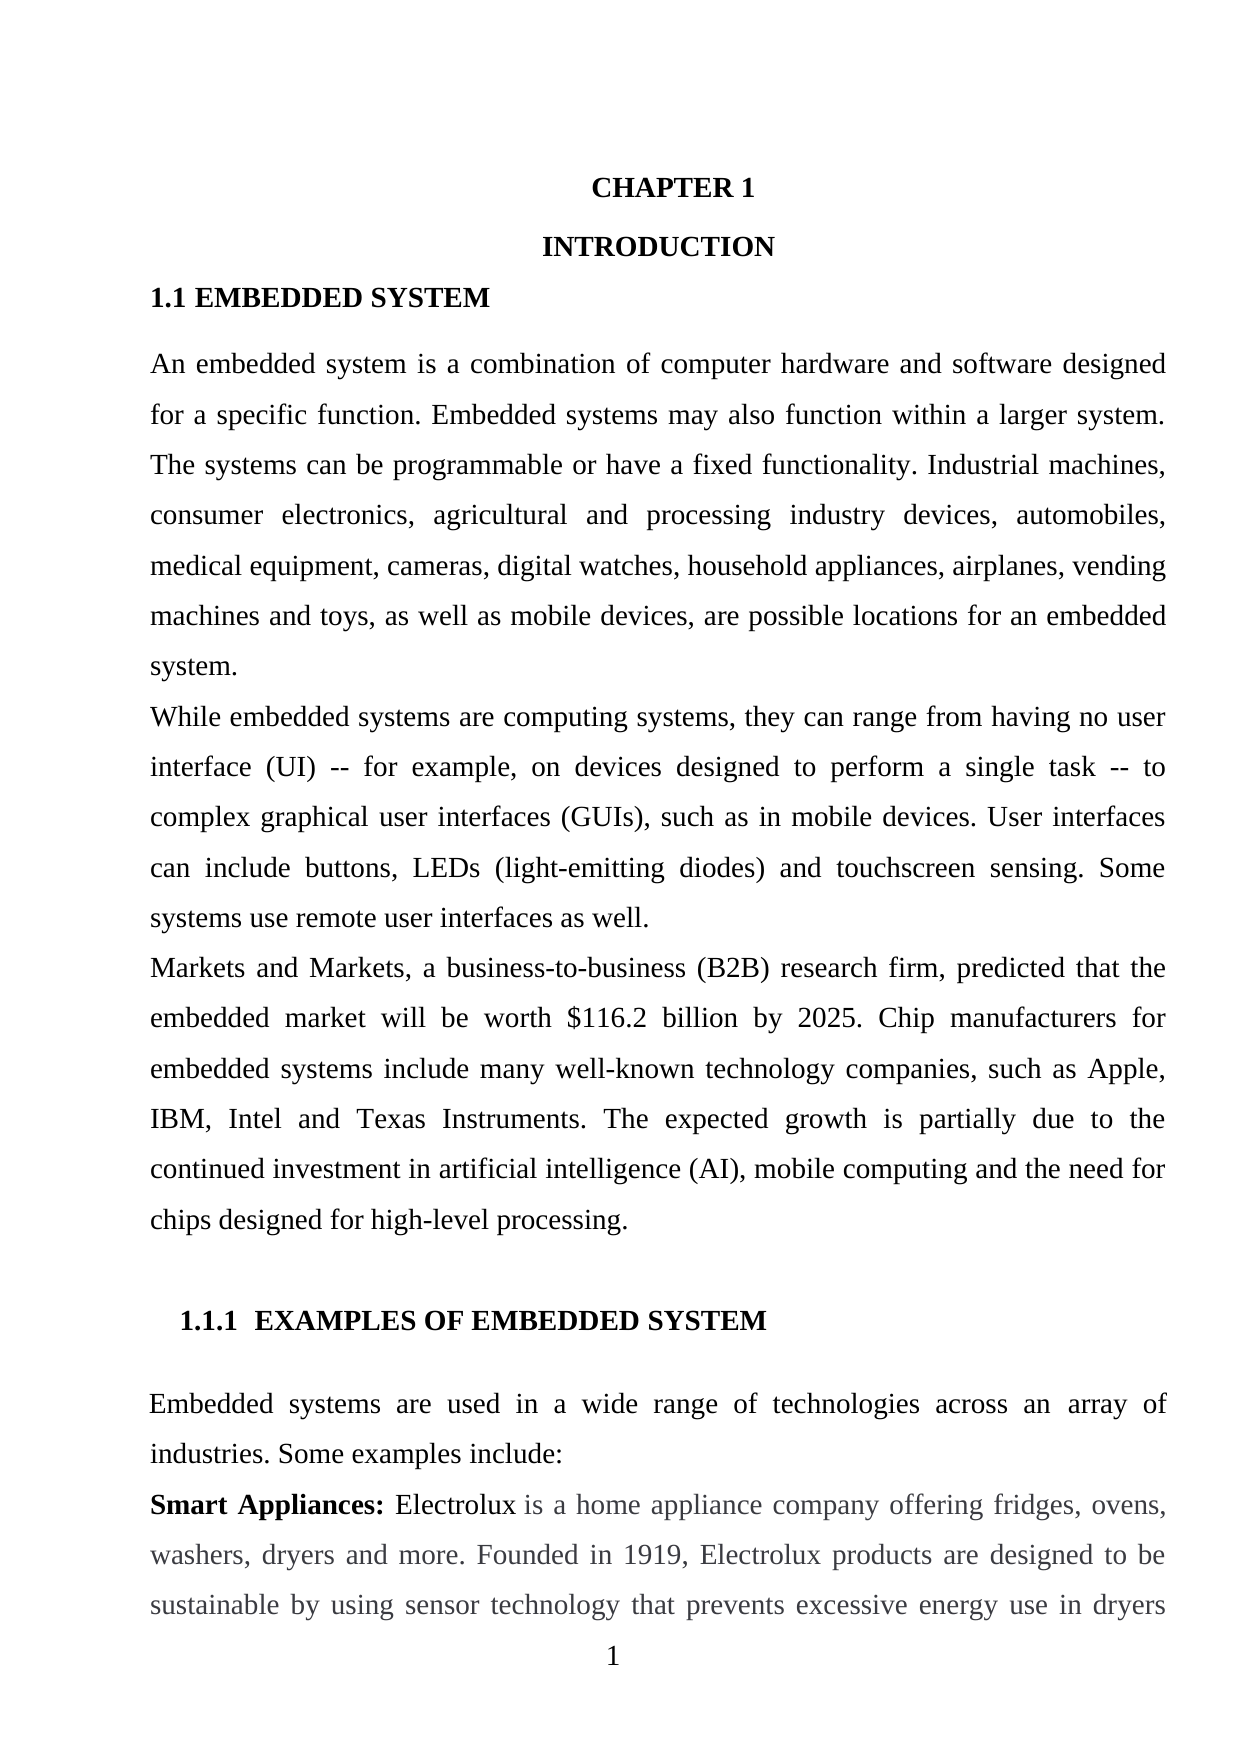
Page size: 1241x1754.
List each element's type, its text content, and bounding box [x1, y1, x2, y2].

subtitle INTRODUCTION [135, 229, 1182, 262]
subtitle CHAPTER 1 [164, 171, 1182, 204]
text An embedded system is a combination of computer hardware and software designed for a specific function. Embedded systems may also function within a larger system. The systems can be programmable or have a fixed functionality. Industrial machines, consumer electronics, agricultural and processing industry devices, automobiles, medical equipment, cameras, digital watches, household appliances, airplanes, vending machines and toys, as well as mobile devices, are possible locations for an embedded system. [150, 346, 1167, 682]
list EMBEDDED SYSTEM [150, 280, 1167, 313]
text Markets and Markets, a business-to-business (B2B) research firm, predicted that the embedded market will be worth $116.2 billion by 2025. Chip manufacturers for embedded systems include many well-known technology companies, such as Apple, IBM, Intel and Texas Instruments. The expected growth is partially due to the continued investment in artificial intelligence (AI), mobile computing and the need for chips designed for high-level processing. [150, 950, 1167, 1235]
subtitle EXAMPLES OF EMBEDDED SYSTEM [179, 1303, 1186, 1336]
text Embedded systems are used in a wide range of technologies across an array of industries. Some examples include: [149, 1386, 1167, 1470]
text While embedded systems are computing systems, they can range from having no user interface (UI) -- for example, on devices designed to perform a single task -- to complex graphical user interfaces (GUIs), such as in mobile devices. User interfaces can include buttons, LEDs (light-emitting diodes) and touchscreen sensing. Some systems use remote user interfaces as well. [150, 699, 1167, 933]
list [150, 1487, 1167, 1621]
